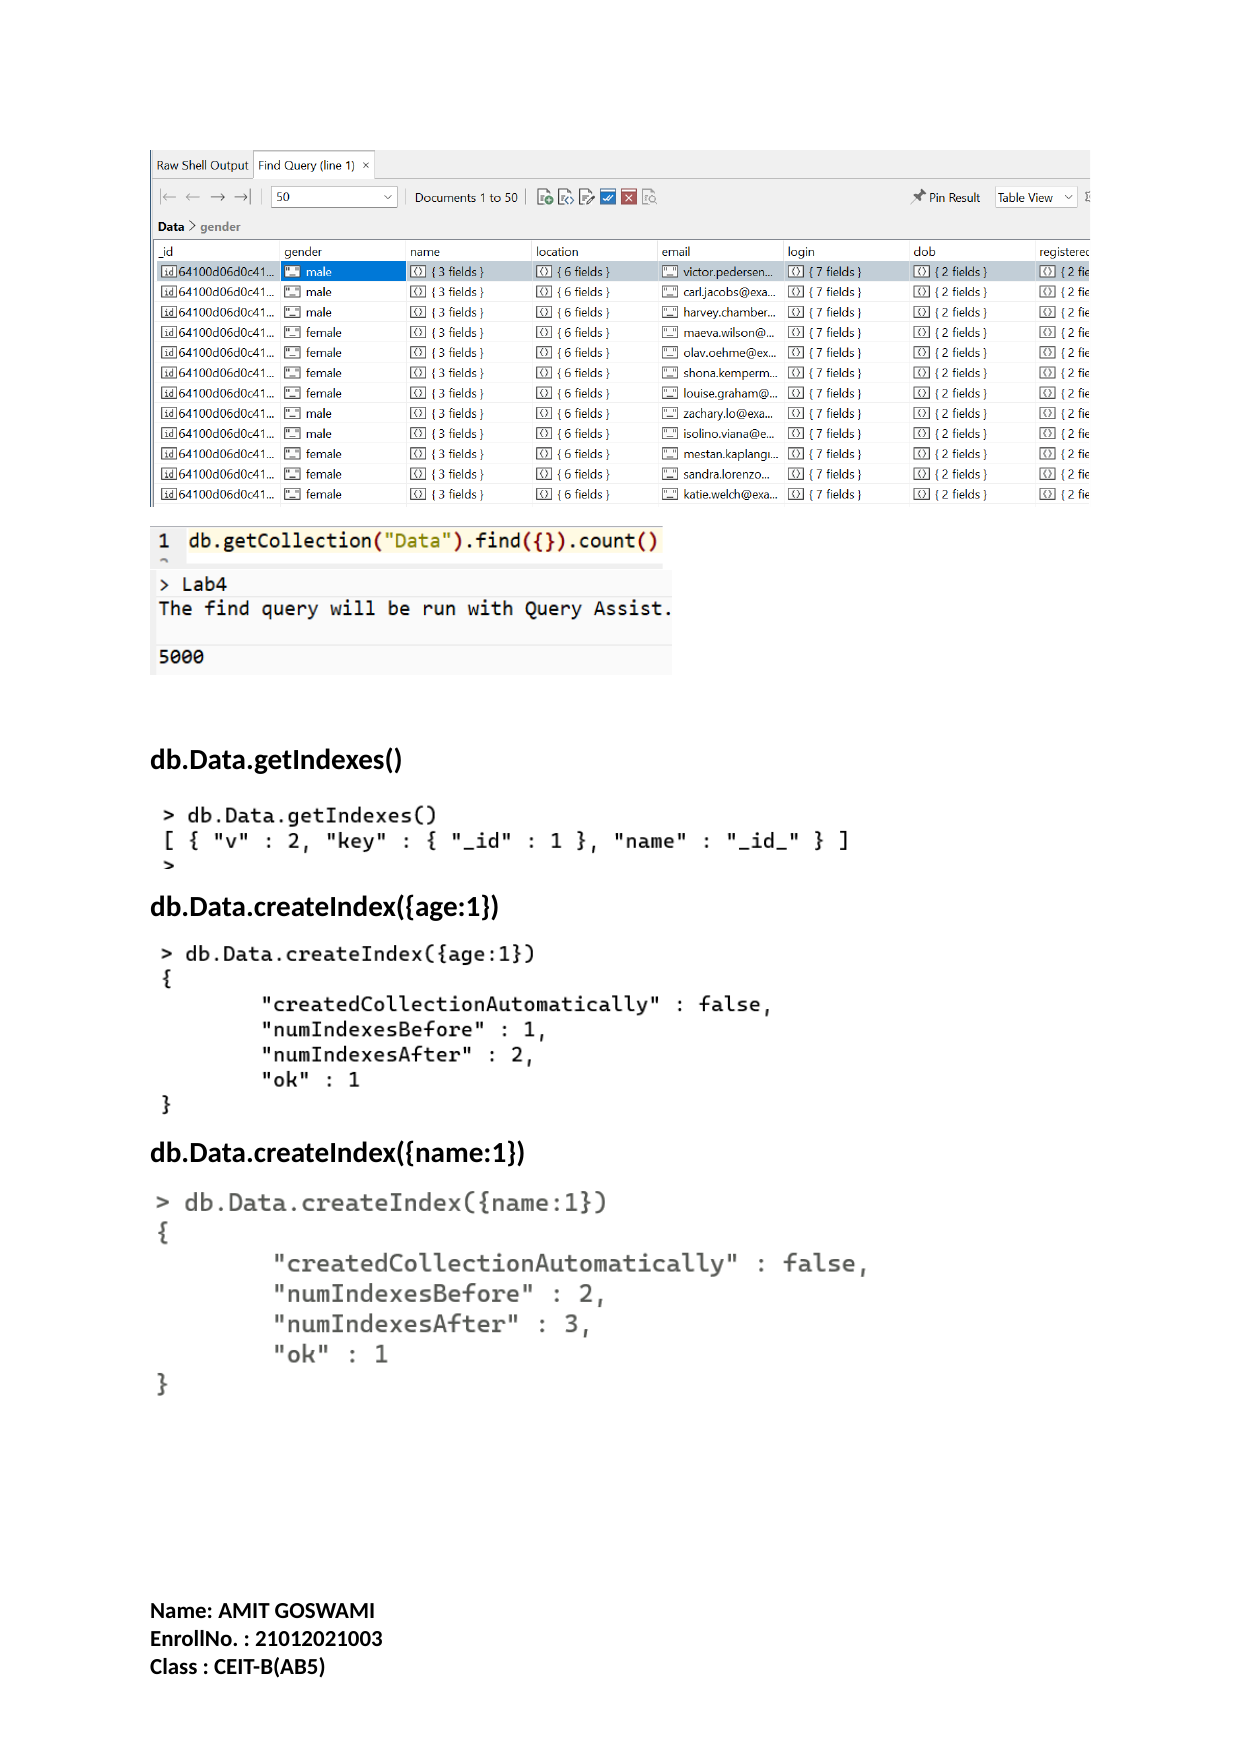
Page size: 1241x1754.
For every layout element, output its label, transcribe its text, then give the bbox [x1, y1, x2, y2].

picture [150, 942, 778, 1116]
text db.Data.createIndex({age:1}) [150, 888, 1090, 923]
picture [150, 1189, 877, 1396]
picture [150, 526, 663, 569]
picture [150, 795, 861, 869]
picture [150, 570, 672, 675]
text db.Data.createIndex({name:1}) [150, 1134, 1090, 1170]
picture [150, 150, 1091, 507]
text db.Data.getIndexes() [150, 741, 1090, 776]
